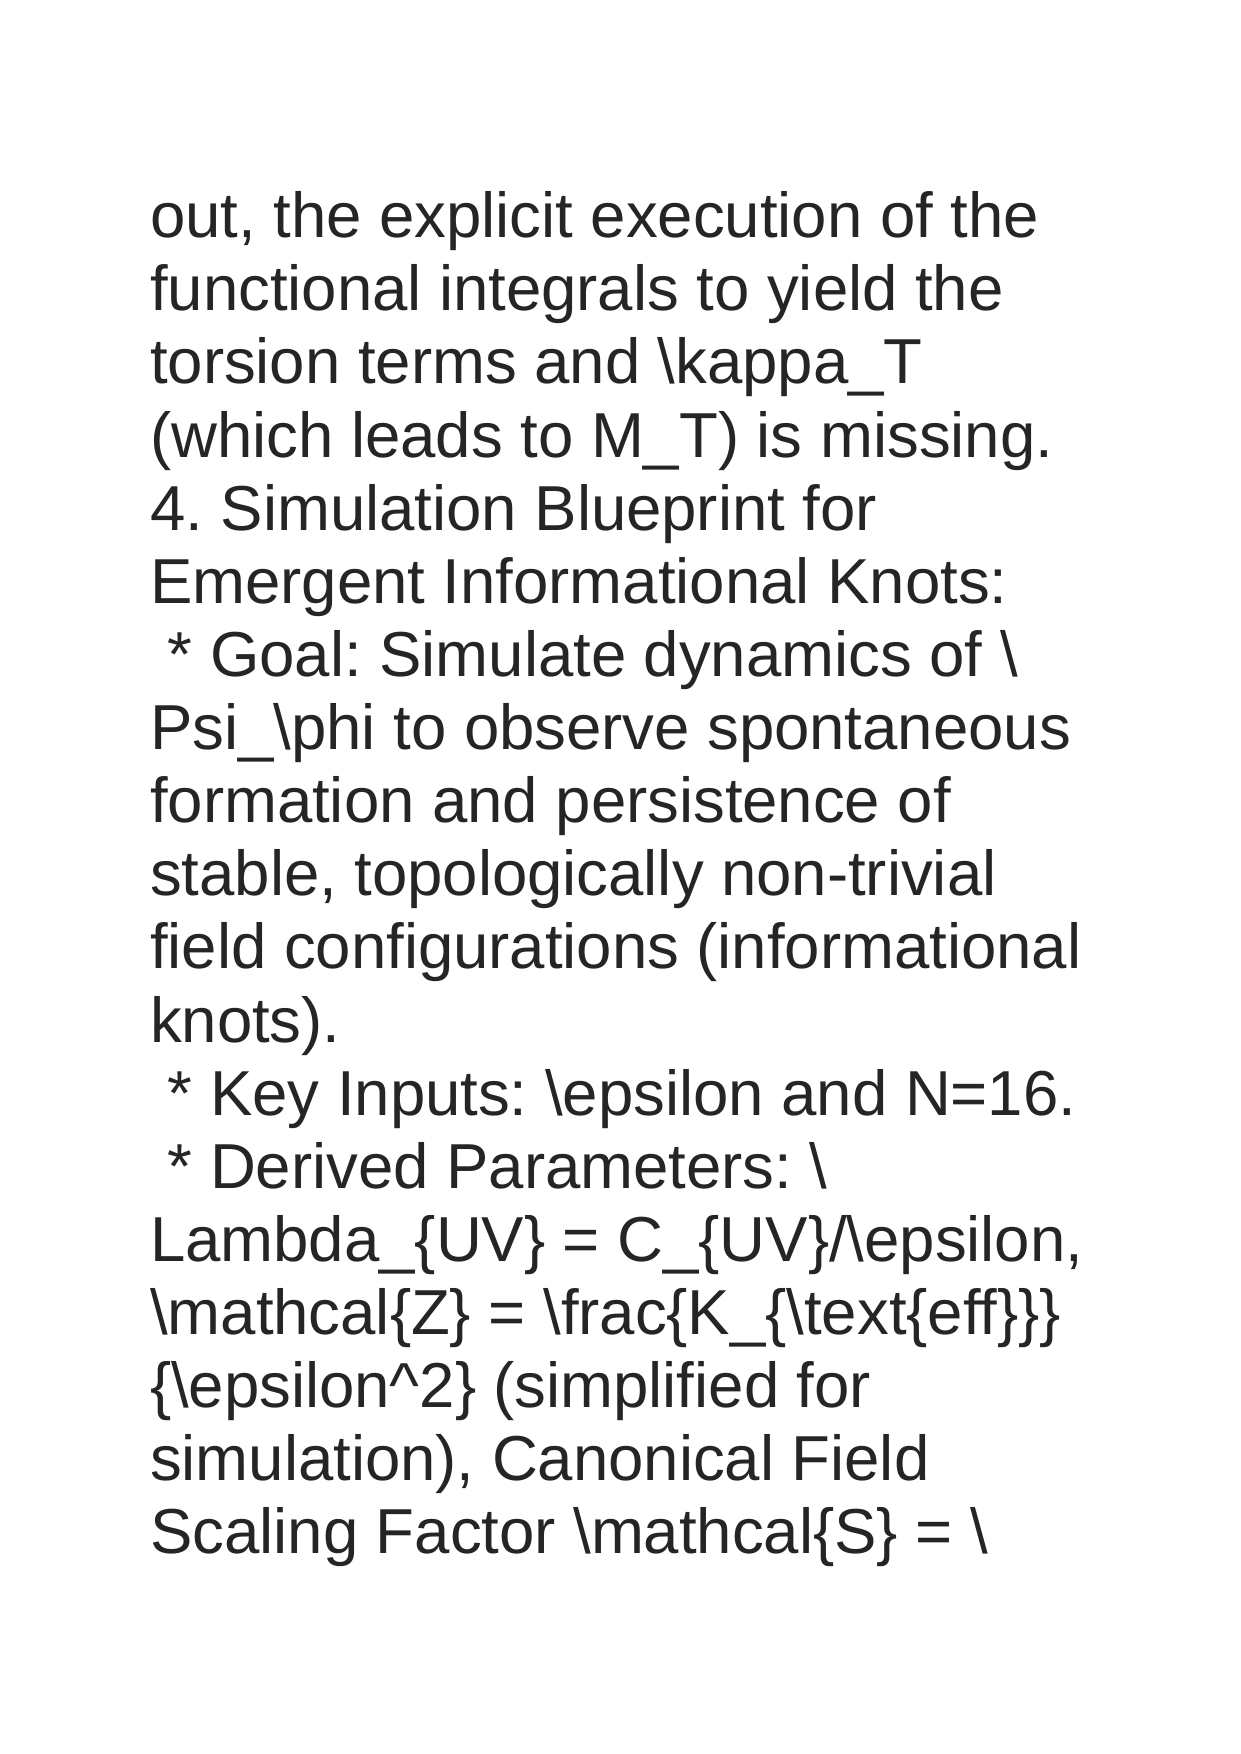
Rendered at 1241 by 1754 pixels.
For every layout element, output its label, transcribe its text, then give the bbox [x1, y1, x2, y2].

text * Key Inputs: \epsilon and N=16. [150, 1062, 1090, 1135]
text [150, 1135, 1090, 1500]
text 4. Simulation Blueprint for Emergent Informational Knots: [150, 477, 1090, 623]
text out, the explicit execution of the functional integrals to yield the torsion terms and \kappa_T (which leads to M_T) is missing. [150, 184, 1090, 477]
text * Goal: Simulate dynamics of \Psi_\phi to observe spontaneous formation and persistence of stable, topologically non-trivial field configurations (informational knots). [150, 623, 1090, 1062]
